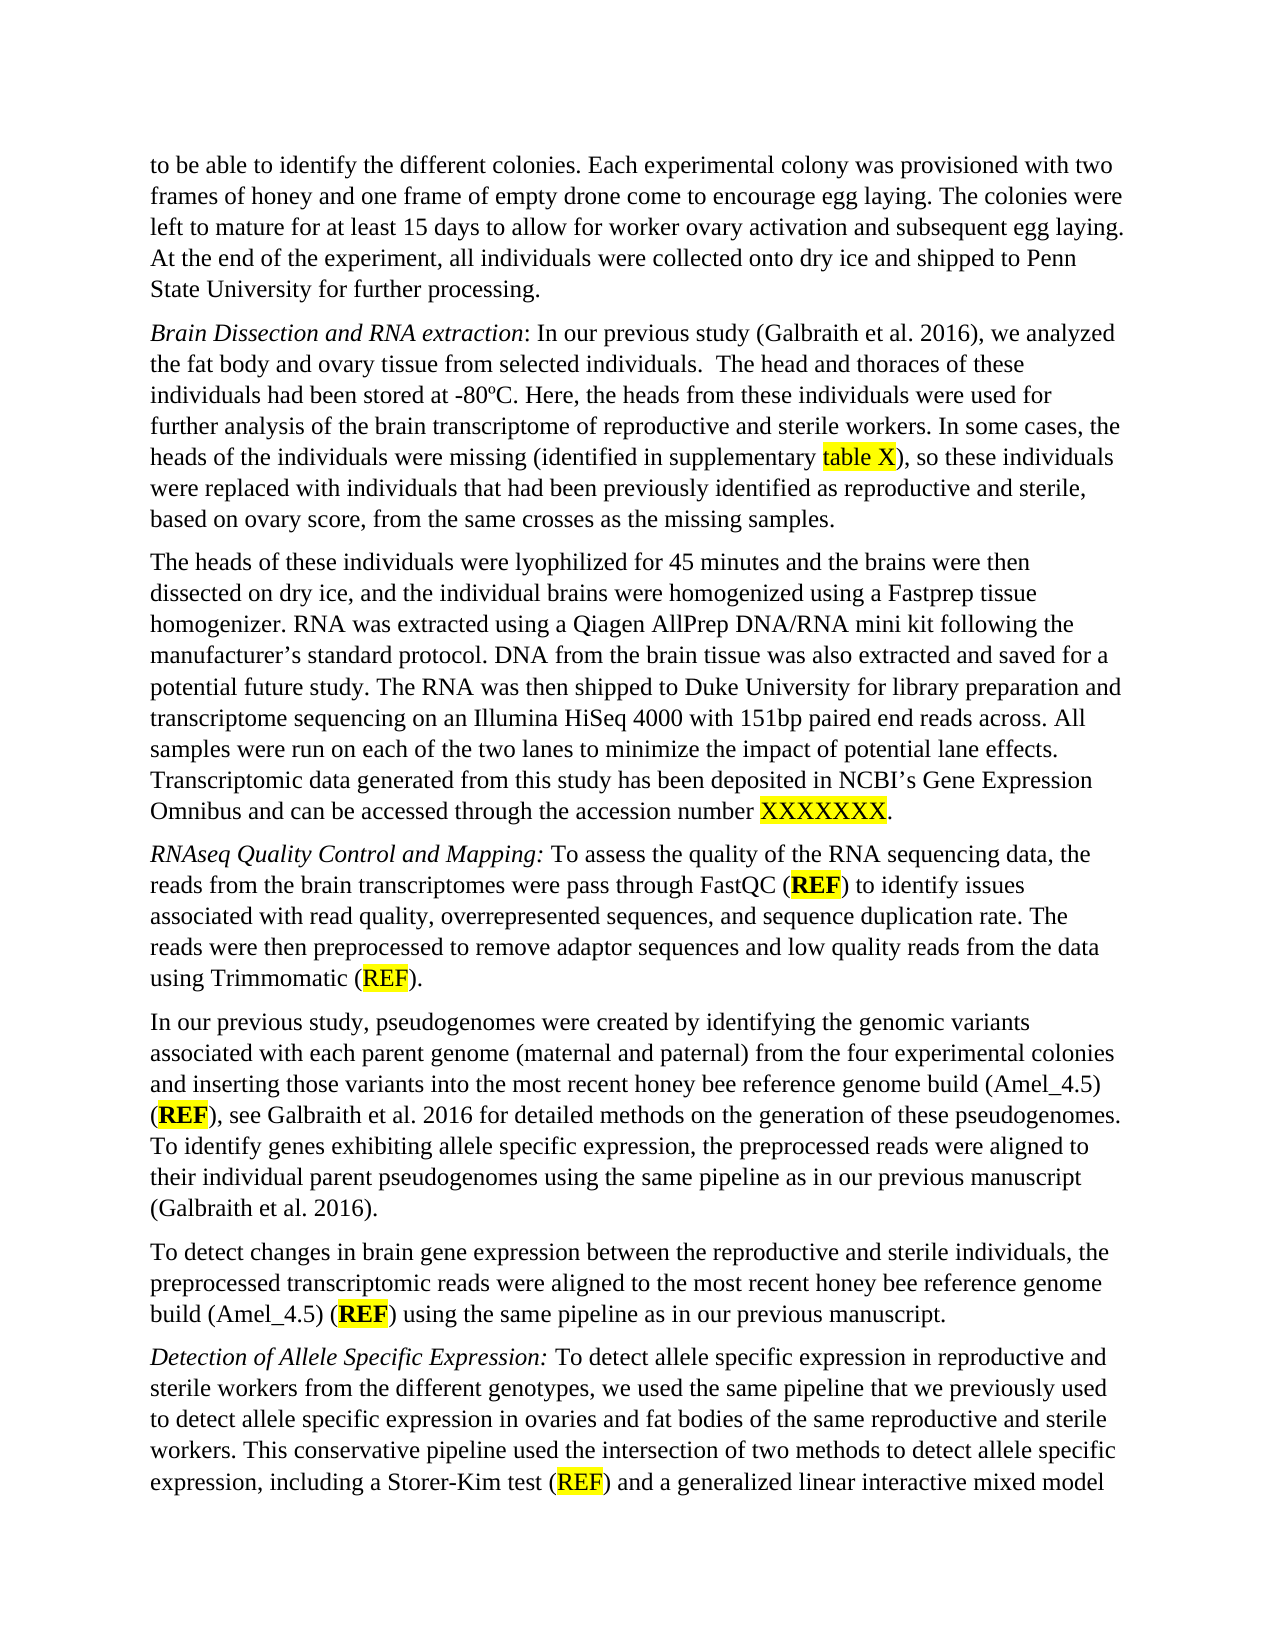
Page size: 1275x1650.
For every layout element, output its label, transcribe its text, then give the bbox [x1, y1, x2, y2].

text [150, 150, 1125, 303]
text The heads of these individuals were lyophilized for 45 minutes and the brains were then dissected on dry ice, and the individual brains were homogenized using a Fastprep tissue homogenizer. RNA was extracted using a Qiagen AllPrep DNA/RNA mini kit following the manufacturer’s standard protocol. DNA from the brain tissue was also extracted and saved for a potential future study. The RNA was then shipped to Duke University for library preparation and transcriptome sequencing on an Illumina HiSeq 4000 with 151bp paired end reads across. All samples were run on each of the two lanes to minimize the impact of potential lane effects. Transcriptomic data generated from this study has been deposited in NCBI’s Gene Expression Omnibus and can be accessed through the accession number XXXXXXX. [150, 547, 1125, 824]
text Brain Dissection and RNA extraction: In our previous study (Galbraith et al. 2016), we analyzed the fat body and ovary tissue from selected individuals. The head and thoraces of these individuals had been stored at -80ºC. Here, the heads from these individuals were used for further analysis of the brain transcriptome of reproductive and sterile workers. In some cases, the heads of the individuals were missing (identified in supplementary table X), so these individuals were replaced with individuals that had been previously identified as reproductive and sterile, based on ovary score, from the same crosses as the missing samples. [150, 318, 1125, 533]
text In our previous study, pseudogenomes were created by identifying the genomic variants associated with each parent genome (maternal and paternal) from the four experimental colonies and inserting those variants into the most recent honey bee reference genome build (Amel_4.5) (REF), see Galbraith et al. 2016 for detailed methods on the generation of these pseudogenomes. To identify genes exhibiting allele specific expression, the preprocessed reads were aligned to their individual parent pseudogenomes using the same pipeline as in our previous manuscript (Galbraith et al. 2016). [150, 1007, 1125, 1222]
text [150, 1342, 1125, 1495]
text RNAseq Quality Control and Mapping: To assess the quality of the RNA sequencing data, the reads from the brain transcriptomes were pass through FastQC (REF) to identify issues associated with read quality, overrepresented sequences, and sequence duplication rate. The reads were then preprocessed to remove adaptor sequences and low quality reads from the data using Trimmomatic (REF). [150, 839, 1125, 992]
text To detect changes in brain gene expression between the reproductive and sterile individuals, the preprocessed transcriptomic reads were aligned to the most recent honey bee reference genome build (Amel_4.5) (REF) using the same pipeline as in our previous manuscript. [150, 1237, 1125, 1328]
